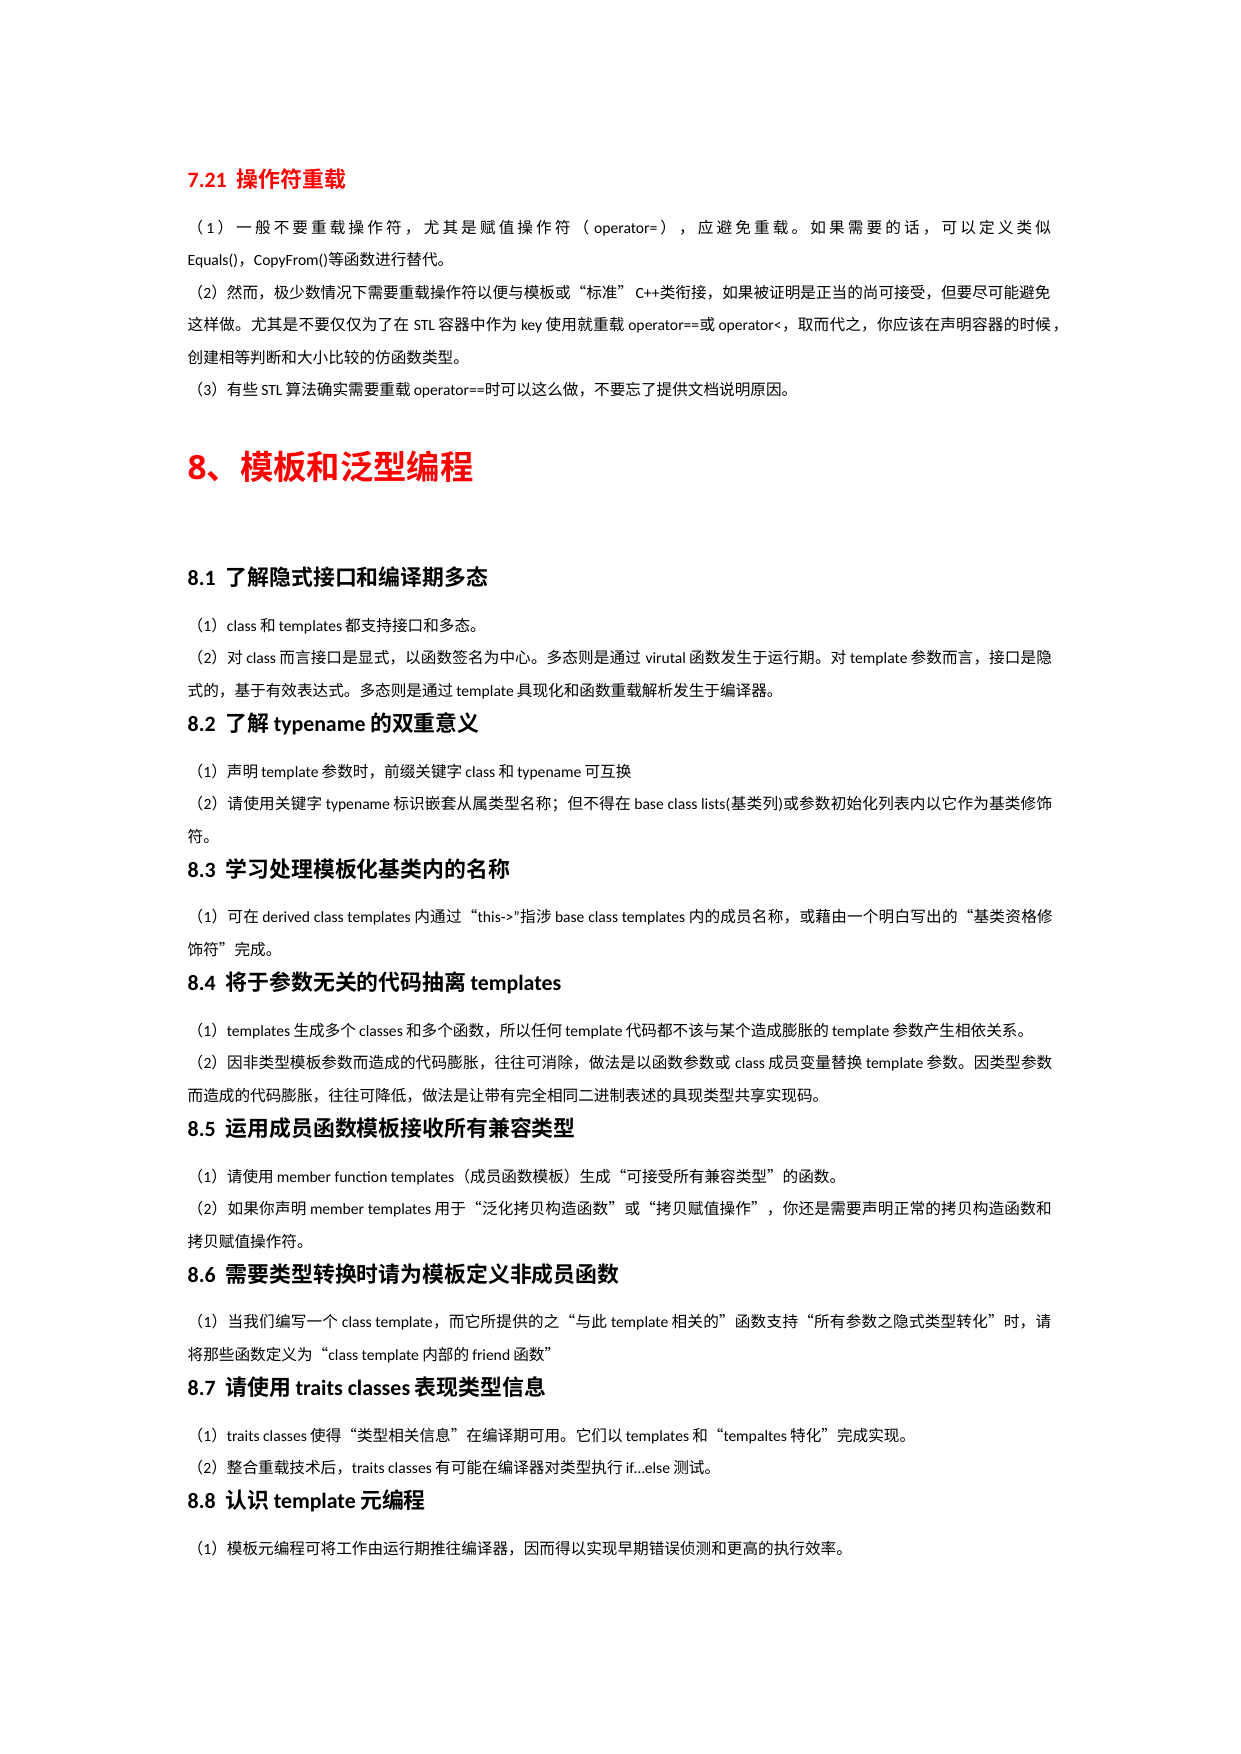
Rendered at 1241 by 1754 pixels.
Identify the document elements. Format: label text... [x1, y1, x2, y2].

text （1）traits classes使得“类型相关信息”在编译期可用。它们以templates和“tempaltes特化”完成实现。 [187, 1418, 1053, 1451]
subtitle 8.8 认识template元编程 [187, 1483, 1053, 1516]
text （2）整合重载技术后，traits classes有可能在编译器对类型执行if…else测试。 [187, 1451, 1053, 1483]
text （2）因非类型模板参数而造成的代码膨胀，往往可消除，做法是以函数参数或class成员变量替换template参数。因类型参数而造成的代码膨胀，往往可降低，做法是让带有完全相同二进制表述的具现类型共享实现码。 [187, 1046, 1053, 1111]
subtitle 8.1 了解隐式接口和编译期多态 [187, 560, 1053, 592]
subtitle 8.2 了解typename的双重意义 [187, 706, 1053, 738]
text （3）有些STL算法确实需要重载operator==时可以这么做，不要忘了提供文档说明原因。 [187, 373, 1053, 405]
subtitle 8.6 需要类型转换时请为模板定义非成员函数 [187, 1256, 1053, 1289]
text （1）一般不要重载操作符，尤其是赋值操作符（operator=），应避免重载。如果需要的话，可以定义类似Equals()，CopyFrom()等函数进行替代。 [187, 210, 1053, 275]
text （1）可在derived class templates内通过“this->”指涉base class templates内的成员名称，或藉由一个明白写出的“基类资格修饰符”完成。 [187, 900, 1053, 965]
subtitle 7.21 操作符重载 [187, 162, 1053, 194]
text （1）templates生成多个classes和多个函数，所以任何template代码都不该与某个造成膨胀的template参数产生相依关系。 [187, 1013, 1053, 1046]
subtitle 8.4 将于参数无关的代码抽离templates [187, 965, 1053, 997]
text （1）当我们编写一个class template，而它所提供的之“与此template相关的”函数支持“所有参数之隐式类型转化”时，请将那些函数定义为“class template内部的friend函数” [187, 1305, 1053, 1370]
text （1）class和templates都支持接口和多态。 [187, 608, 1053, 641]
subtitle 8.5 运用成员函数模板接收所有兼容类型 [187, 1111, 1053, 1143]
text （2）然而，极少数情况下需要重载操作符以便与模板或“标准”C++类衔接，如果被证明是正当的尚可接受，但要尽可能避免这样做。尤其是不要仅仅为了在STL容器中作为key使用就重载operator==或operator<，取而代之，你应该在声明容器的时候，创建相等判断和大小比较的仿函数类型。 [187, 275, 1053, 373]
text （2）如果你声明member templates用于“泛化拷贝构造函数”或“拷贝赋值操作”，你还是需要声明正常的拷贝构造函数和拷贝赋值操作符。 [187, 1191, 1053, 1256]
subtitle 8、模板和泛型编程 [187, 432, 1053, 497]
text （1）请使用member function templates（成员函数模板）生成“可接受所有兼容类型”的函数。 [187, 1159, 1053, 1191]
subtitle 8.7 请使用traits classes表现类型信息 [187, 1370, 1053, 1402]
subtitle 8.3 学习处理模板化基类内的名称 [187, 851, 1053, 884]
text （1）模板元编程可将工作由运行期推往编译器，因而得以实现早期错误侦测和更高的执行效率。 [187, 1531, 1053, 1564]
text （1）声明template参数时，前缀关键字class和typename可互换 [187, 754, 1053, 786]
text （2）对class而言接口是显式，以函数签名为中心。多态则是通过virutal函数发生于运行期。对template参数而言，接口是隐式的，基于有效表达式。多态则是通过template具现化和函数重载解析发生于编译器。 [187, 641, 1053, 706]
text （2）请使用关键字typename标识嵌套从属类型名称；但不得在base class lists(基类列)或参数初始化列表内以它作为基类修饰符。 [187, 786, 1053, 851]
